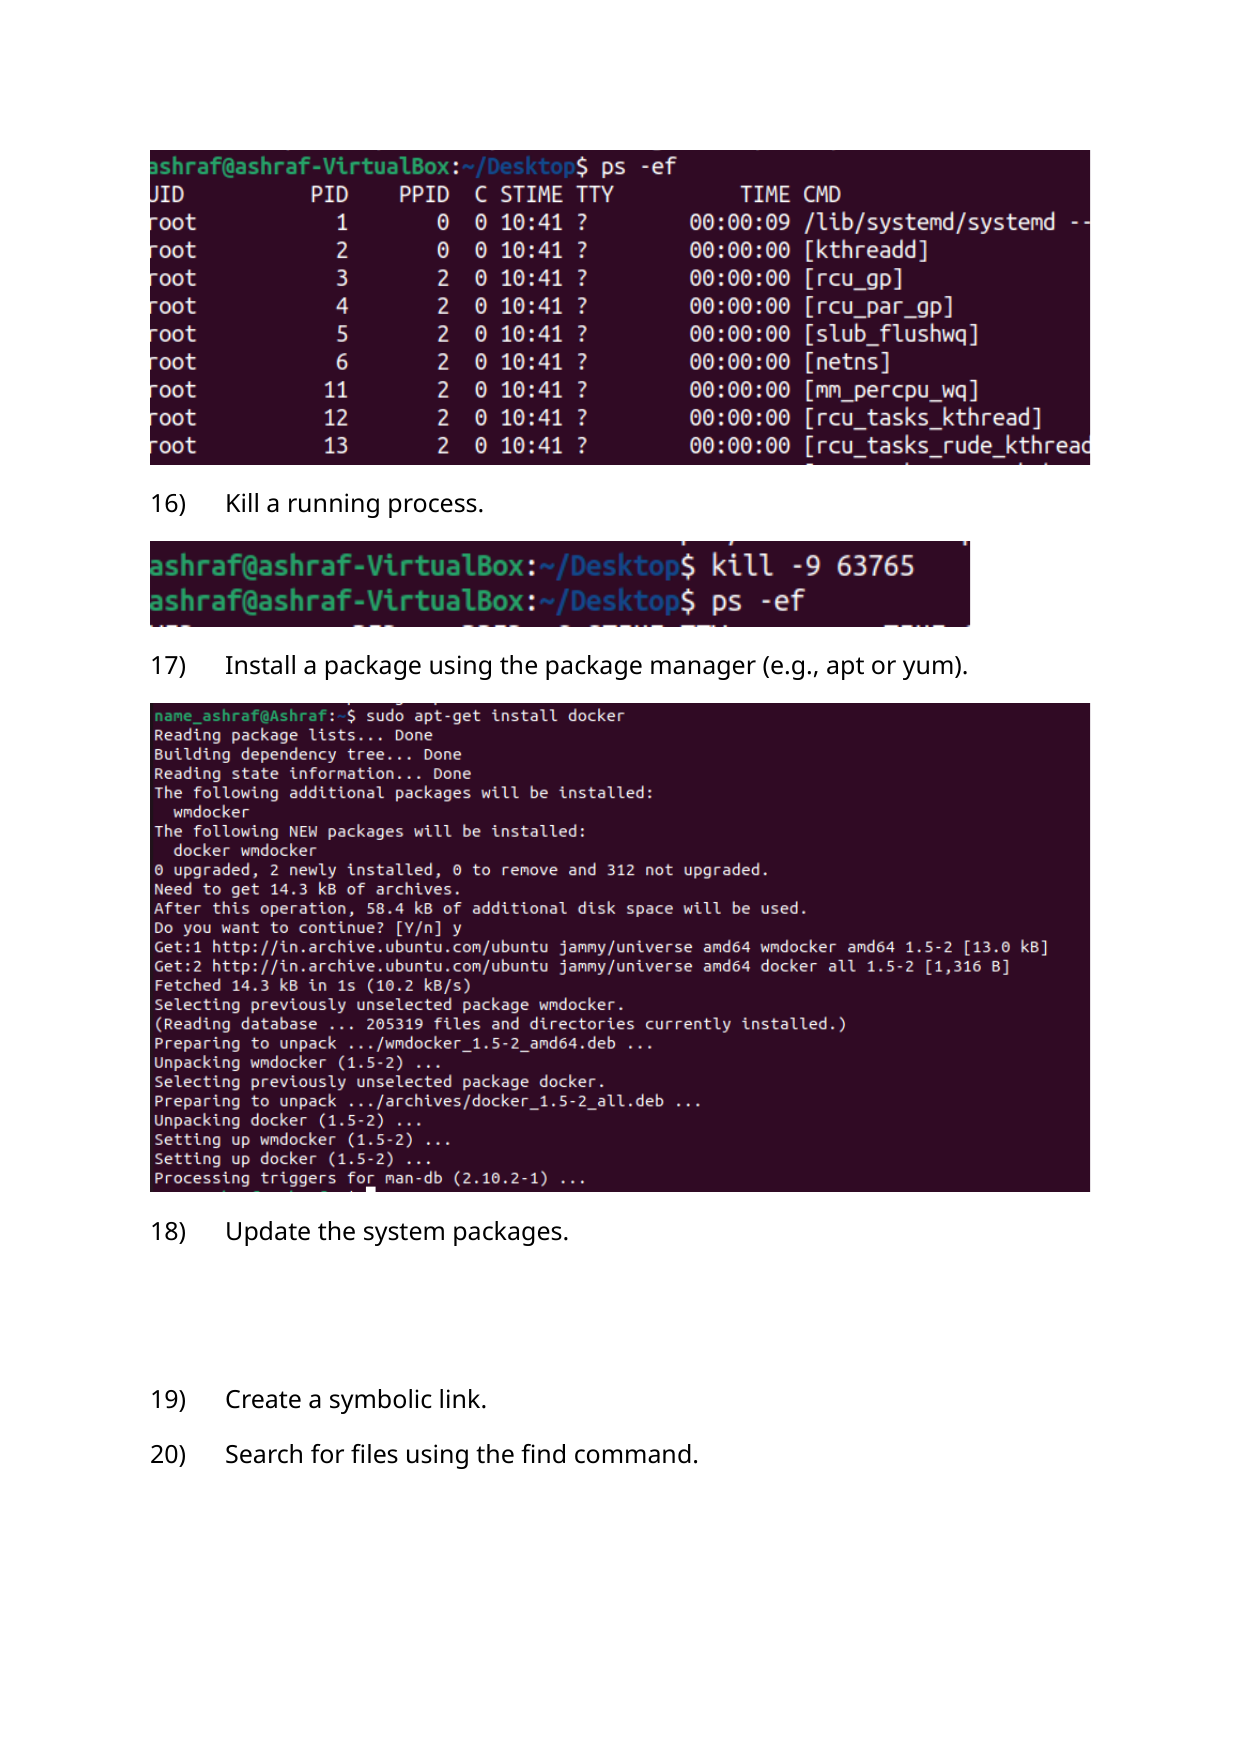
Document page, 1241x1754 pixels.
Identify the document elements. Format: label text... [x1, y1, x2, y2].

picture [150, 150, 1091, 465]
picture [150, 541, 971, 627]
text 18) Update the system packages. [150, 1214, 1090, 1248]
text 16) Kill a running process. [150, 486, 1090, 520]
text 20) Search for files using the find command. [150, 1437, 1090, 1471]
picture [150, 703, 1091, 1192]
text 17) Install a package using the package manager (e.g., apt or yum). [150, 648, 1090, 682]
text 19) Create a symbolic link. [150, 1381, 1090, 1415]
